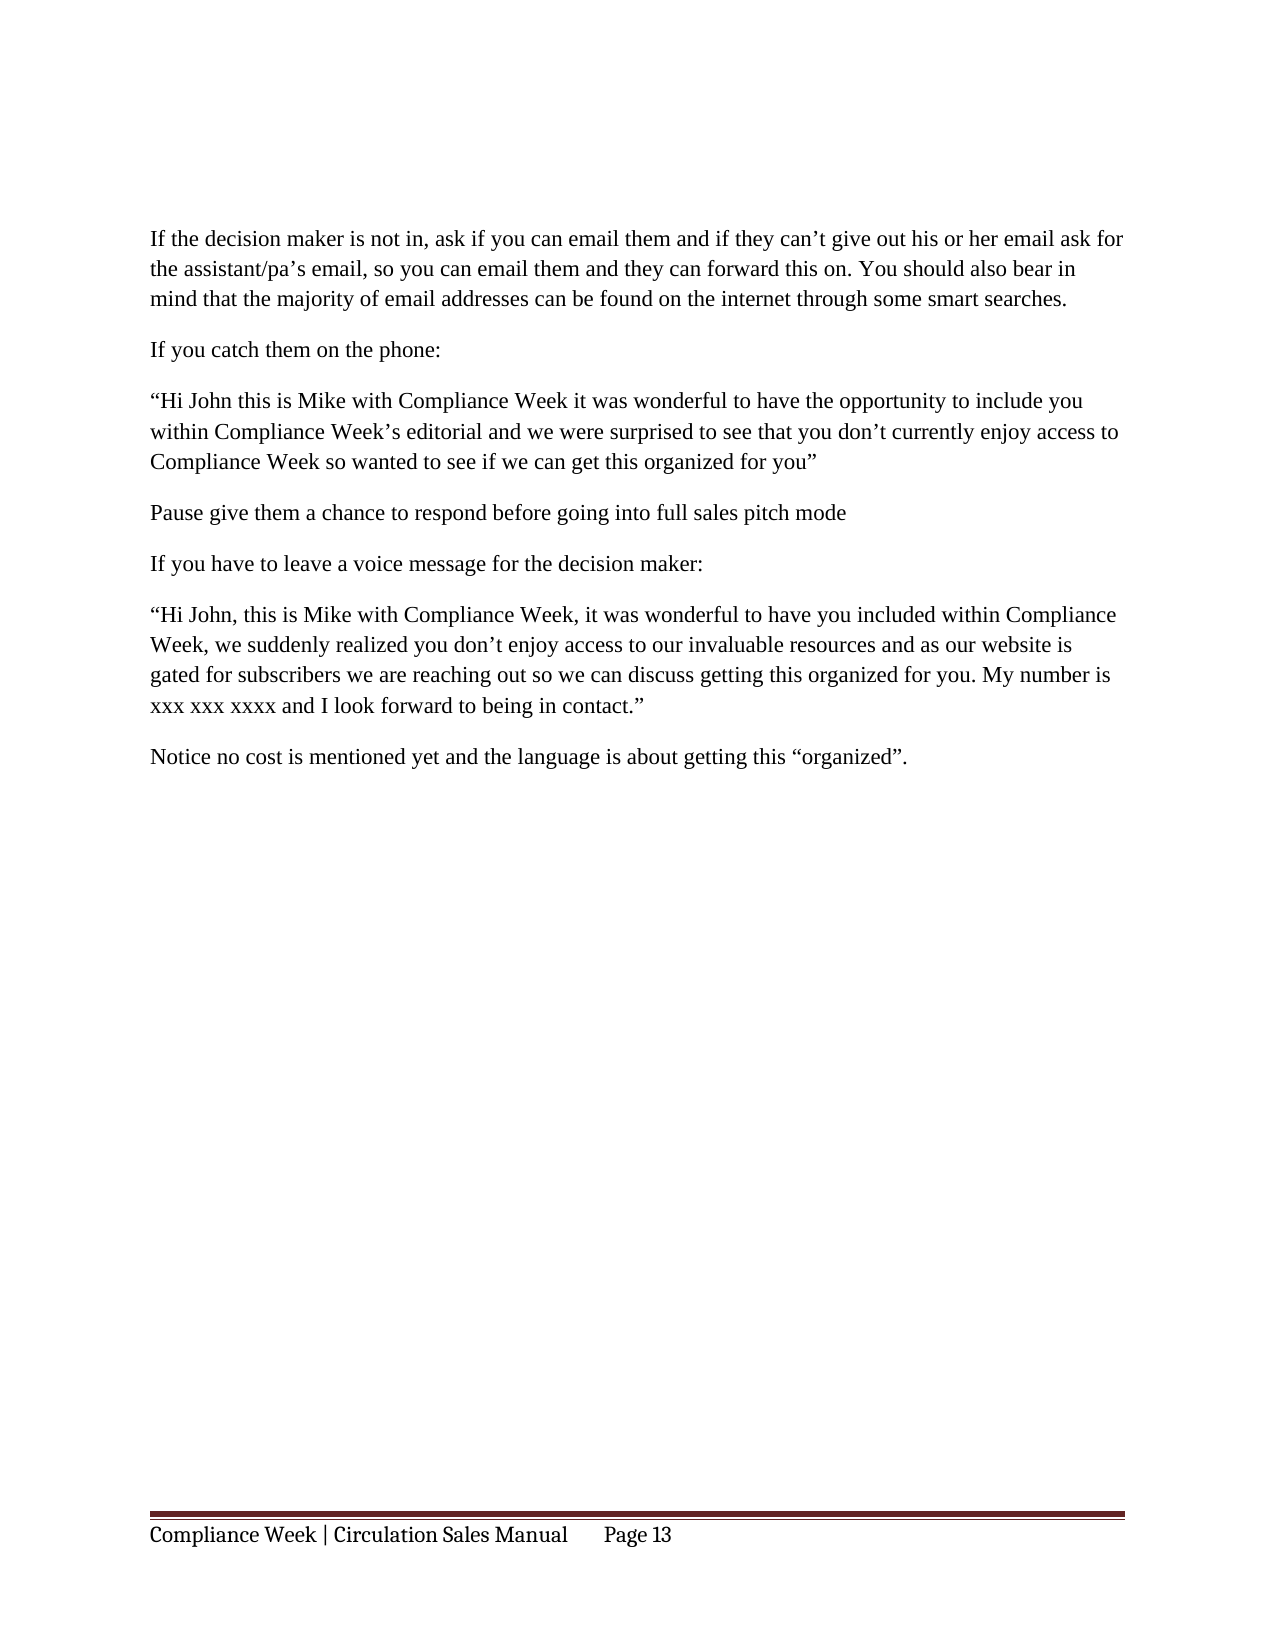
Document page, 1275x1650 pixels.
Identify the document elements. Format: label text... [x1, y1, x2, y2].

text Notice no cost is mentioned yet and the language is about getting this “organized”. [150, 743, 1125, 769]
text “Hi John, this is Mike with Compliance Week, it was wonderful to have you included within Compliance Week, we suddenly realized you don’t enjoy access to our invaluable resources and as our website is gated for subscribers we are reaching out so we can discuss getting this organized for you. My number is xxx xxx xxxx and I look forward to being in contact.” [150, 601, 1125, 718]
text If you have to leave a voice message for the decision maker: [150, 550, 1125, 576]
text Pause give them a chance to respond before going into full sales pitch mode [150, 499, 1125, 525]
text If the decision maker is not in, ask if you can email them and if they can’t give out his or her email ask for the assistant/pa’s email, so you can email them and they can forward this on. You should also bear in mind that the majority of email addresses can be found on the internet through some smart searches. [150, 225, 1125, 312]
text “Hi John this is Mike with Compliance Week it was wonderful to have the opportunity to include you within Compliance Week’s editorial and we were surprised to see that you don’t currently enjoy access to Compliance Week so wanted to see if we can get this organized for you” [150, 387, 1125, 474]
text If you catch them on the phone: [150, 336, 1125, 363]
